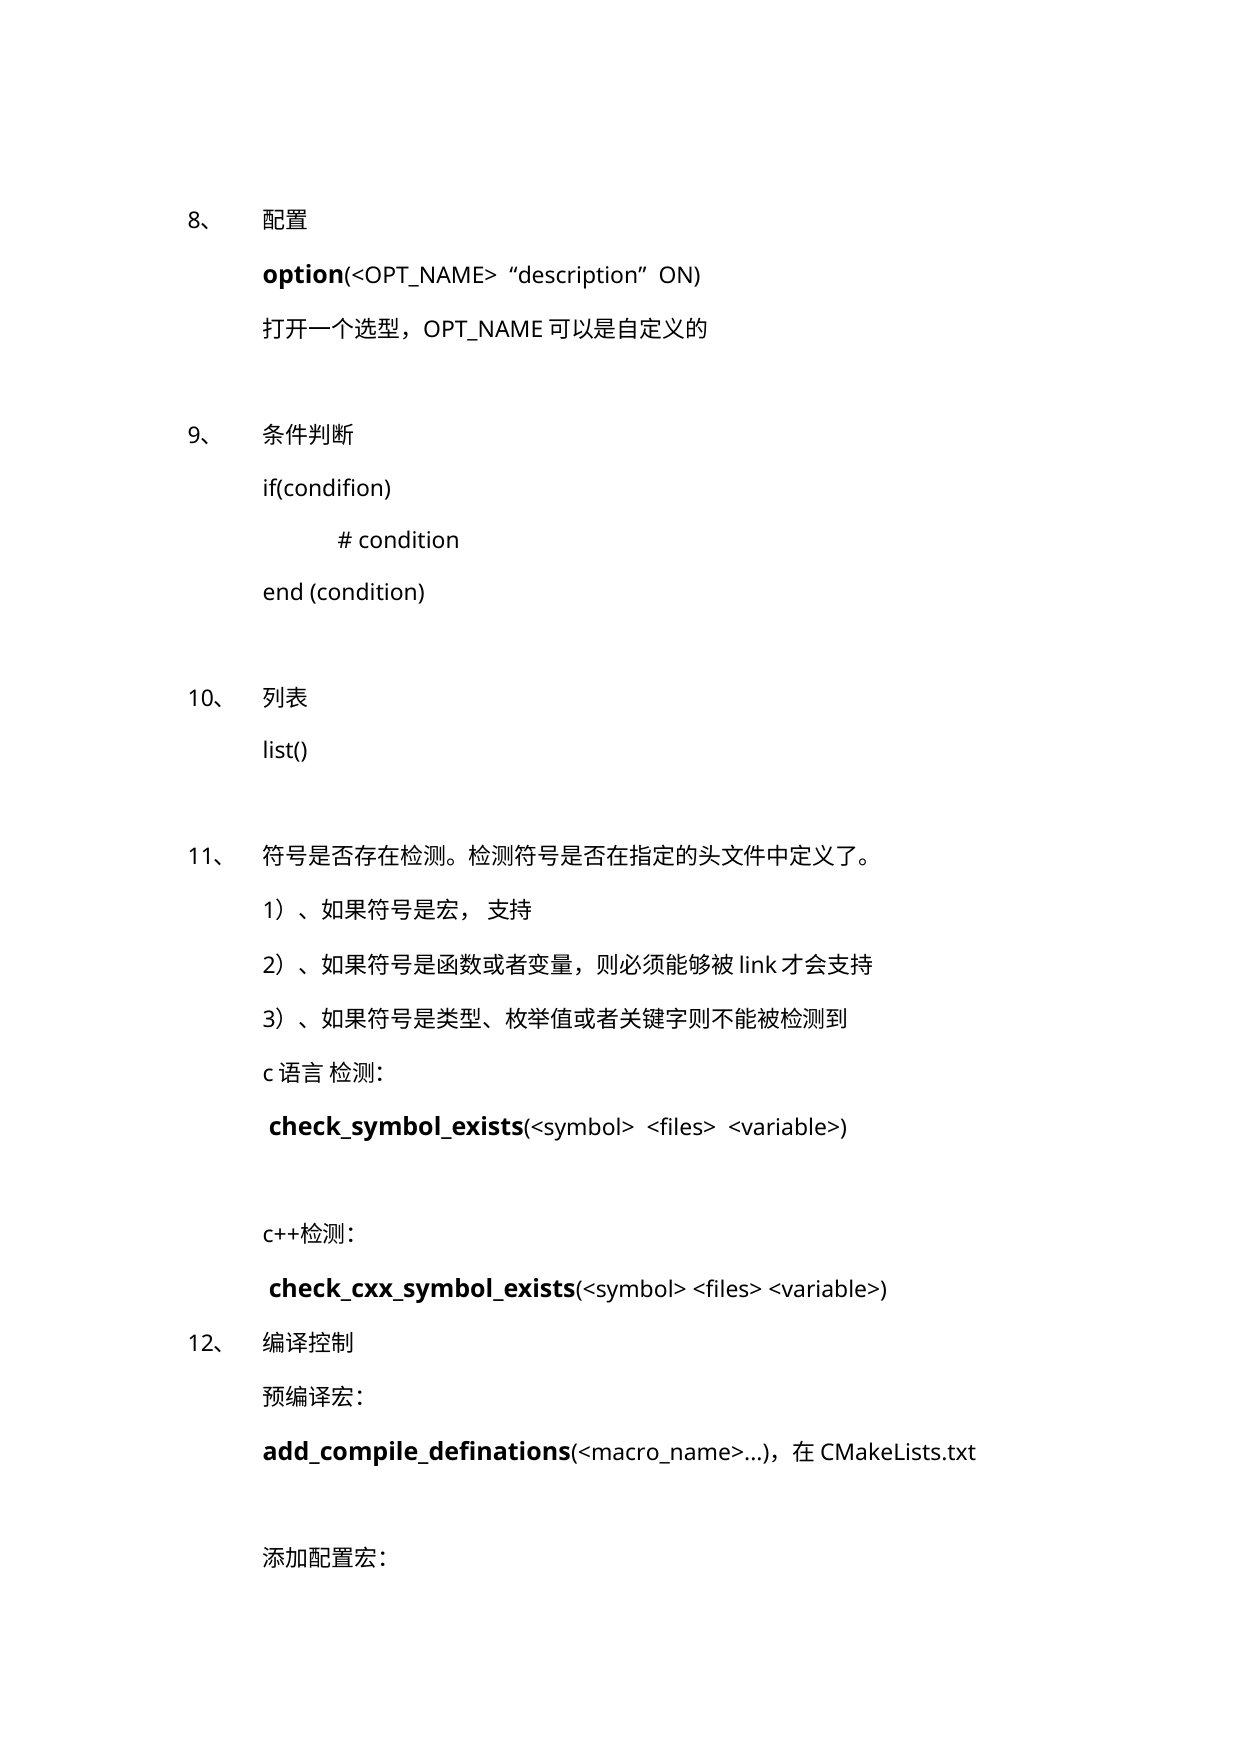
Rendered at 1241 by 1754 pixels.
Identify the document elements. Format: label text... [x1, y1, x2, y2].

list 编译控制 [187, 1325, 1053, 1358]
list 2）、如果符号是函数或者变量，则必须能够被link才会支持 [262, 947, 1053, 980]
list check_cxx_symbol_exists(<symbol> <files> <variable>) [262, 1270, 1053, 1304]
list 添加配置宏： [262, 1540, 1053, 1573]
list list() [262, 734, 1053, 765]
list option(<OPT_NAME> “description” ON) [262, 256, 1053, 290]
list 条件判断 [187, 417, 1053, 451]
list c++检测： [262, 1216, 1053, 1249]
list # condition [262, 524, 1053, 555]
list 预编译宏： [262, 1379, 1053, 1412]
list if(condifion) [262, 472, 1053, 503]
list 3）、如果符号是类型、枚举值或者关键字则不能被检测到 [262, 1001, 1053, 1034]
list end (condition) [262, 576, 1053, 607]
list 1）、如果符号是宏， 支持 [262, 892, 1053, 926]
list add_compile_definations(<macro_name>...)，在CMakeLists.txt [262, 1433, 1053, 1467]
list 符号是否存在检测。检测符号是否在指定的头文件中定义了。 [187, 838, 1053, 872]
list 配置 [187, 202, 1053, 235]
list 列表 [187, 680, 1053, 713]
list check_symbol_exists(<symbol> <files> <variable>) [262, 1109, 1053, 1143]
list 打开一个选型，OPT_NAME可以是自定义的 [262, 311, 1053, 344]
list c语言 检测： [262, 1055, 1053, 1088]
